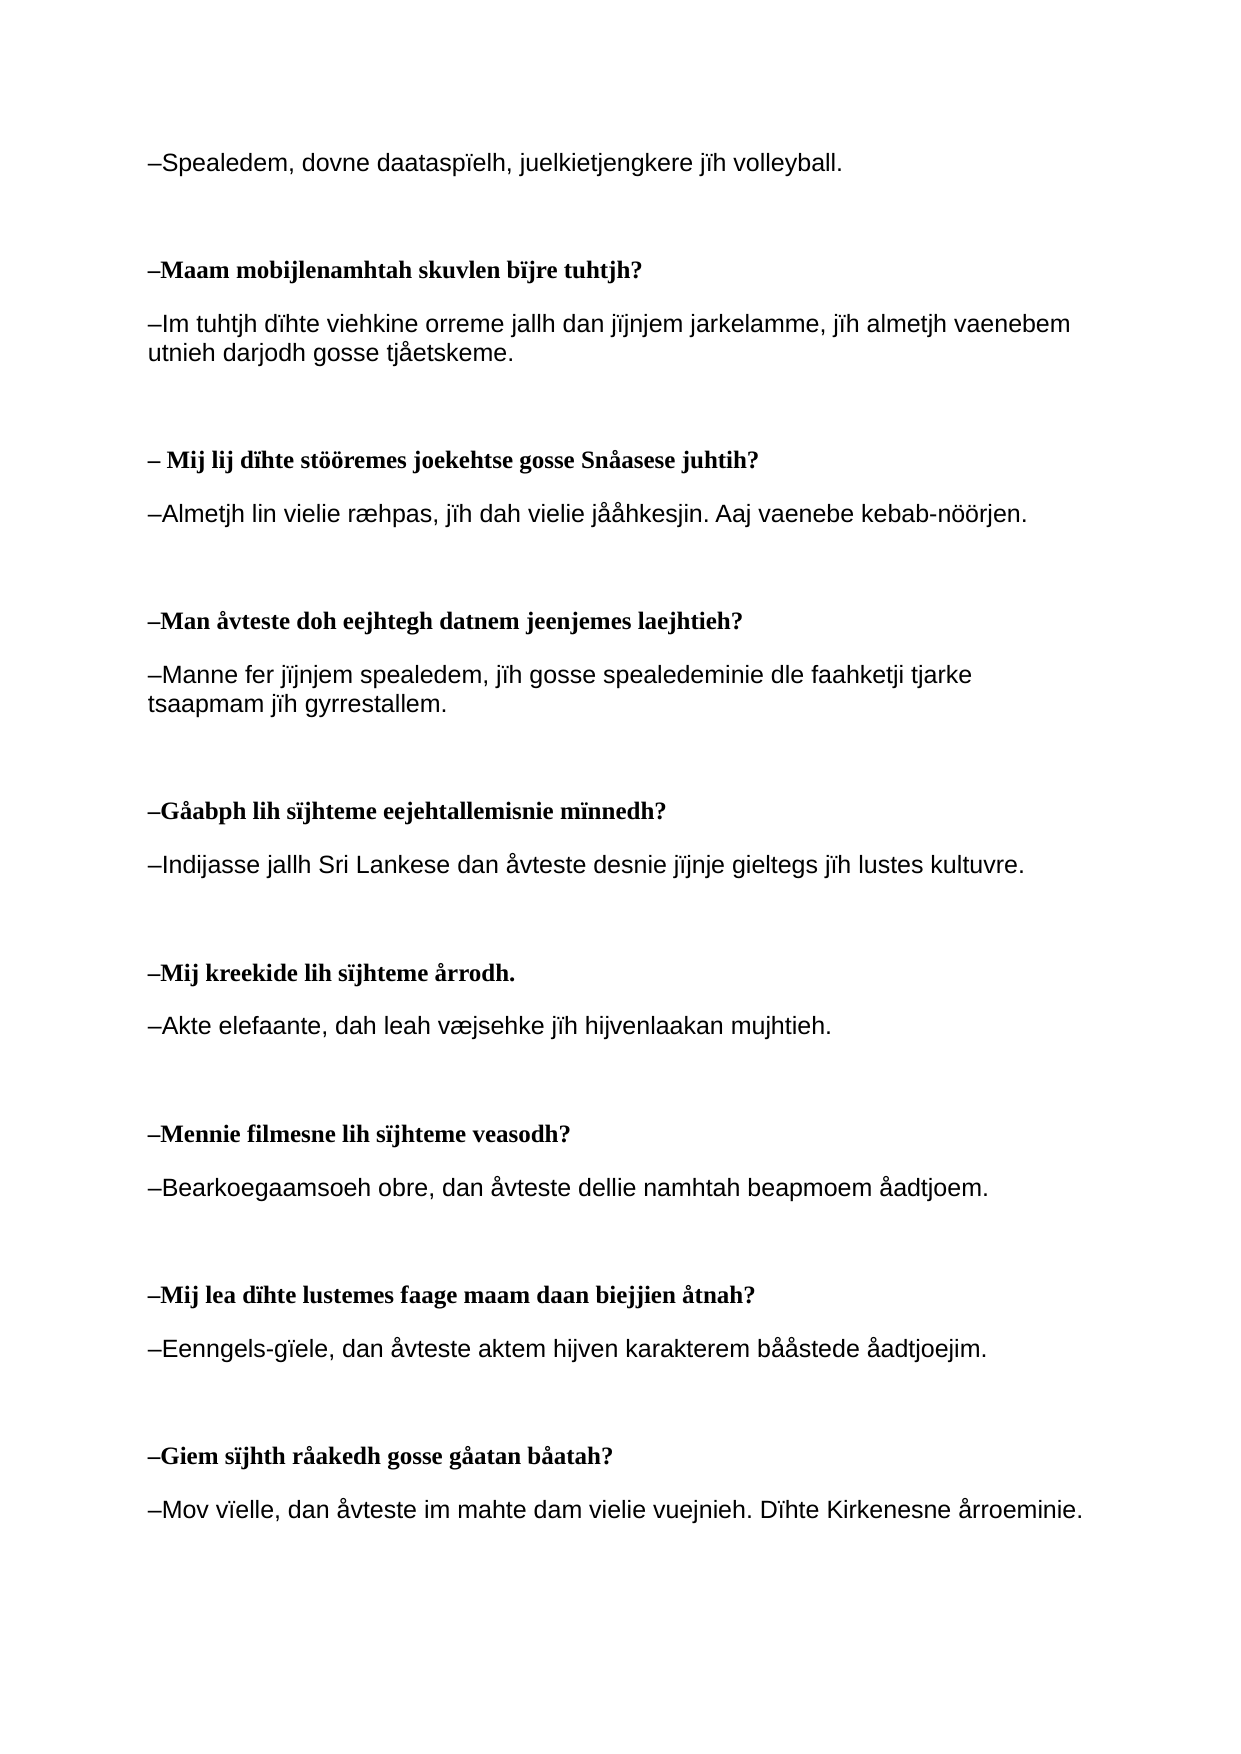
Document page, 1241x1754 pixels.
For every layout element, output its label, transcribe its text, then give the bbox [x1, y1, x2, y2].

text –Giem sïjhth råakedh gosse gåatan båatah? [148, 1441, 1093, 1470]
text –Bearkoegaamsoeh obre, dan åvteste dellie namhtah beapmoem åadtjoem. [148, 1173, 1093, 1201]
text – Mij lij dïhte stööremes joekehtse gosse Snåasese juhtih? [148, 445, 1093, 474]
text –Mij kreekide lih sïjhteme årrodh. [148, 958, 1093, 986]
text –Maam mobijlenamhtah skuvlen bïjre tuhtjh? [148, 255, 1093, 284]
text –Mij lea dïhte lustemes faage maam daan biejjien åtnah? [148, 1280, 1093, 1309]
text –Im tuhtjh dïhte viehkine orreme jallh dan jïjnjem jarkelamme, jïh almetjh vaenebem utnieh darjodh gosse tjåetskeme. [148, 309, 1093, 366]
text –Indijasse jallh Sri Lankese dan åvteste desnie jïjnje gieltegs jïh lustes kultuvre. [148, 850, 1093, 879]
text –Mov vïelle, dan åvteste im mahte dam vielie vuejnieh. Dïhte Kirkenesne årroeminie. [148, 1495, 1093, 1524]
text –Akte elefaante, dah leah væjsehke jïh hijvenlaakan mujhtieh. [148, 1011, 1093, 1040]
text –Man åvteste doh eejhtegh datnem jeenjemes laejhtieh? [148, 606, 1093, 635]
text –Mennie filmesne lih sïjhteme veasodh? [148, 1119, 1093, 1148]
text –Almetjh lin vielie ræhpas, jïh dah vielie jååhkesjin. Aaj vaenebe kebab-nöörjen. [148, 499, 1093, 528]
text –Spealedem, dovne daataspïelh, juelkietjengkere jïh volleyball. [148, 148, 1093, 176]
text –Eenngels-gïele, dan åvteste aktem hijven karakterem bååstede åadtjoejim. [148, 1334, 1093, 1363]
text –Gåabph lih sïjhteme eejehtallemisnie mïnnedh? [148, 796, 1093, 825]
text –Manne fer jïjnjem spealedem, jïh gosse spealedeminie dle faahketji tjarke tsaapmam jïh gyrrestallem. [148, 660, 1093, 718]
